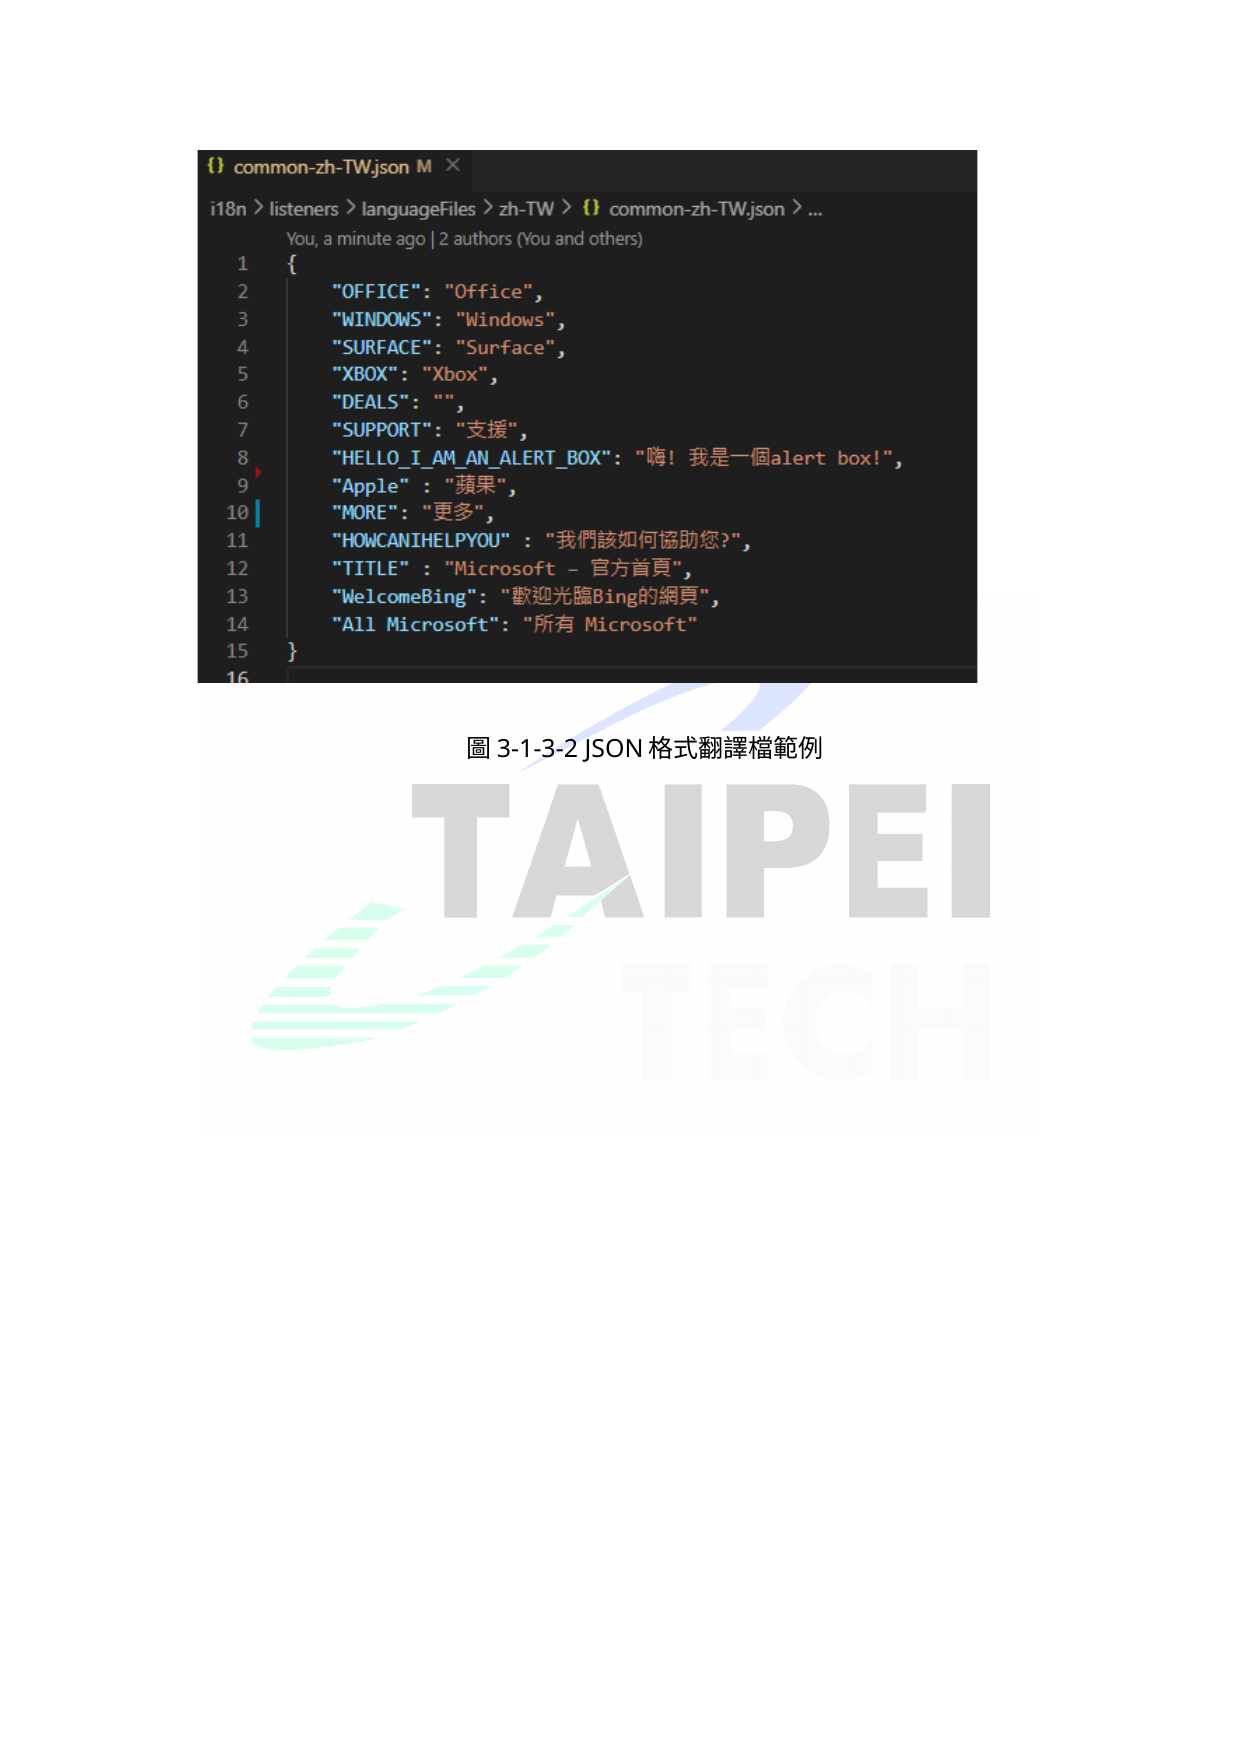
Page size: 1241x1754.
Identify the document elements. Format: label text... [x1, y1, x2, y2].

text 圖3-1-3-2 JSON格式翻譯檔範例 [148, 728, 1092, 766]
picture [197, 150, 978, 683]
